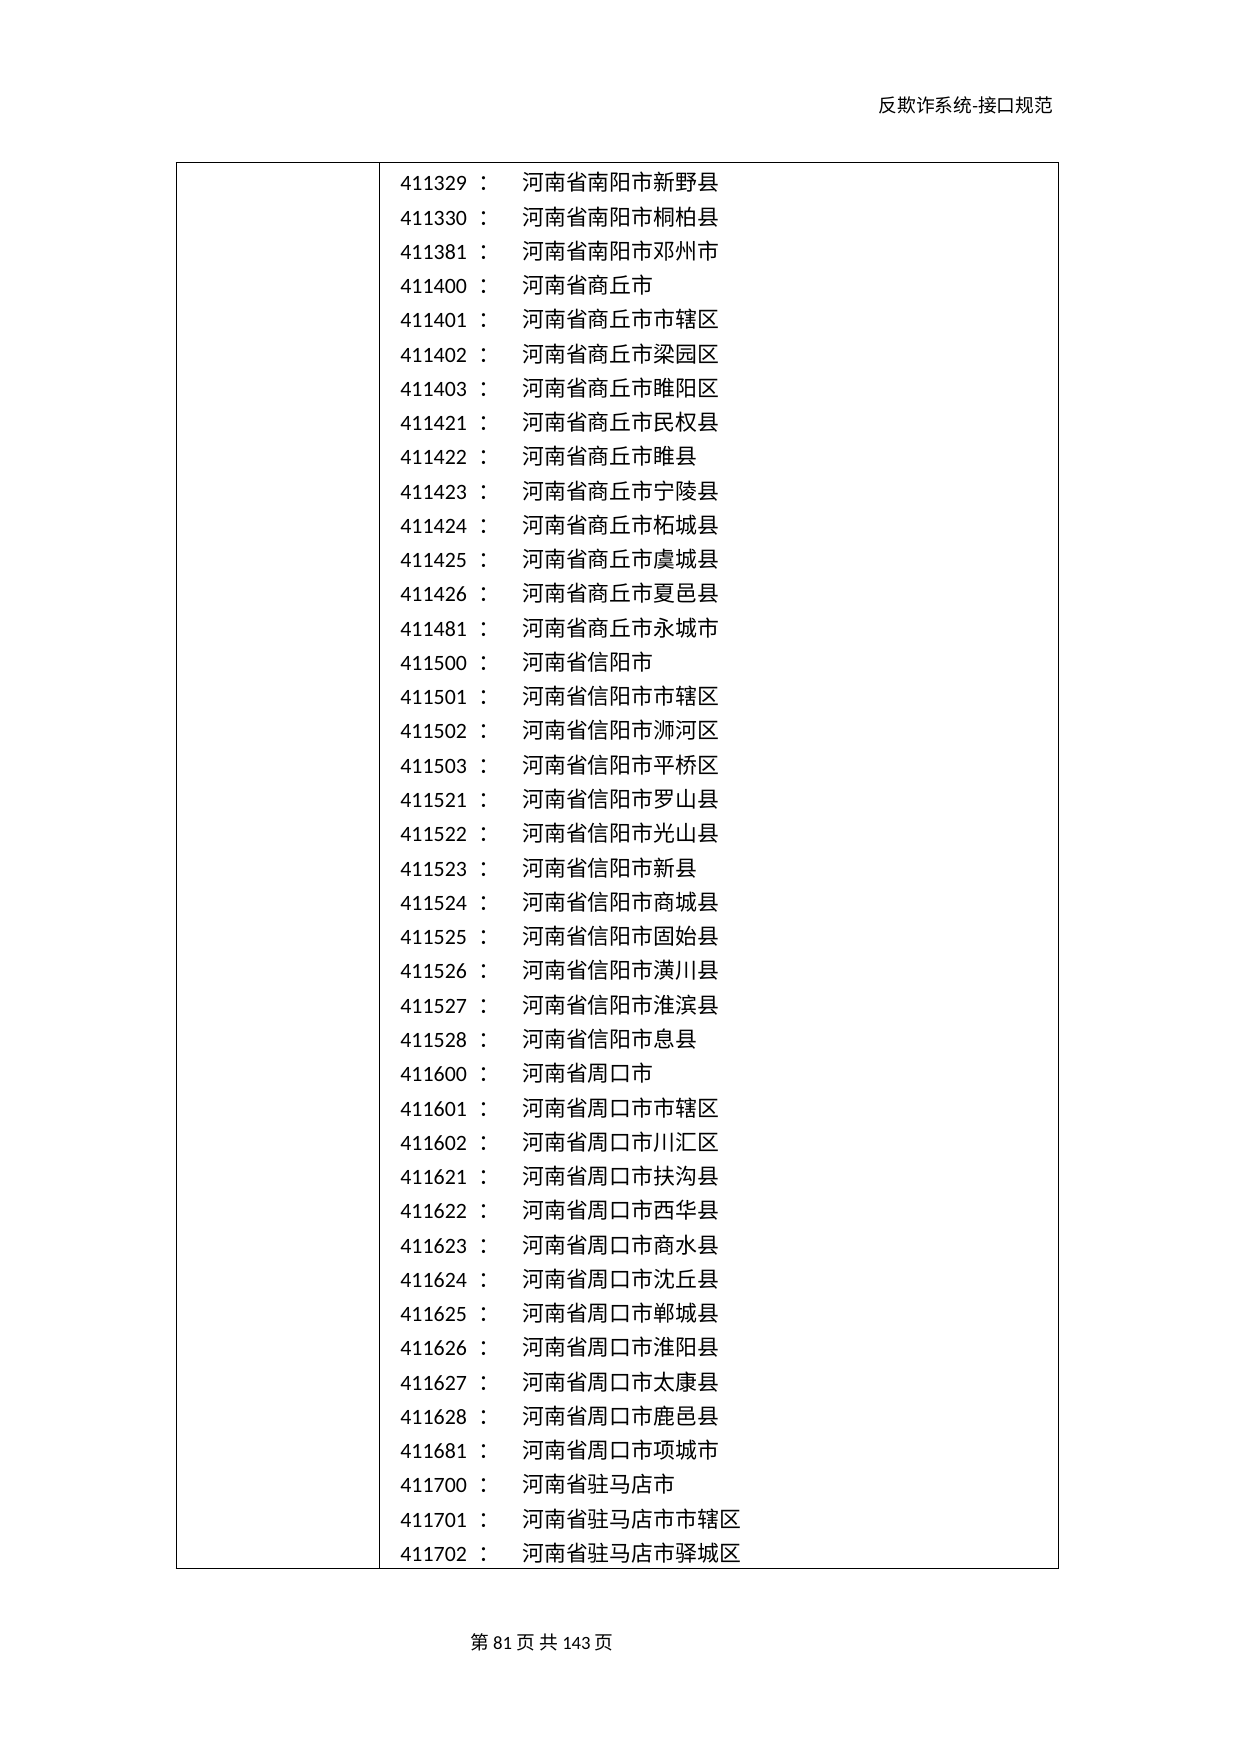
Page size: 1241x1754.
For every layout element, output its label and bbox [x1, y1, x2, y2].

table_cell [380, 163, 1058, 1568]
table_cell [177, 163, 379, 1568]
